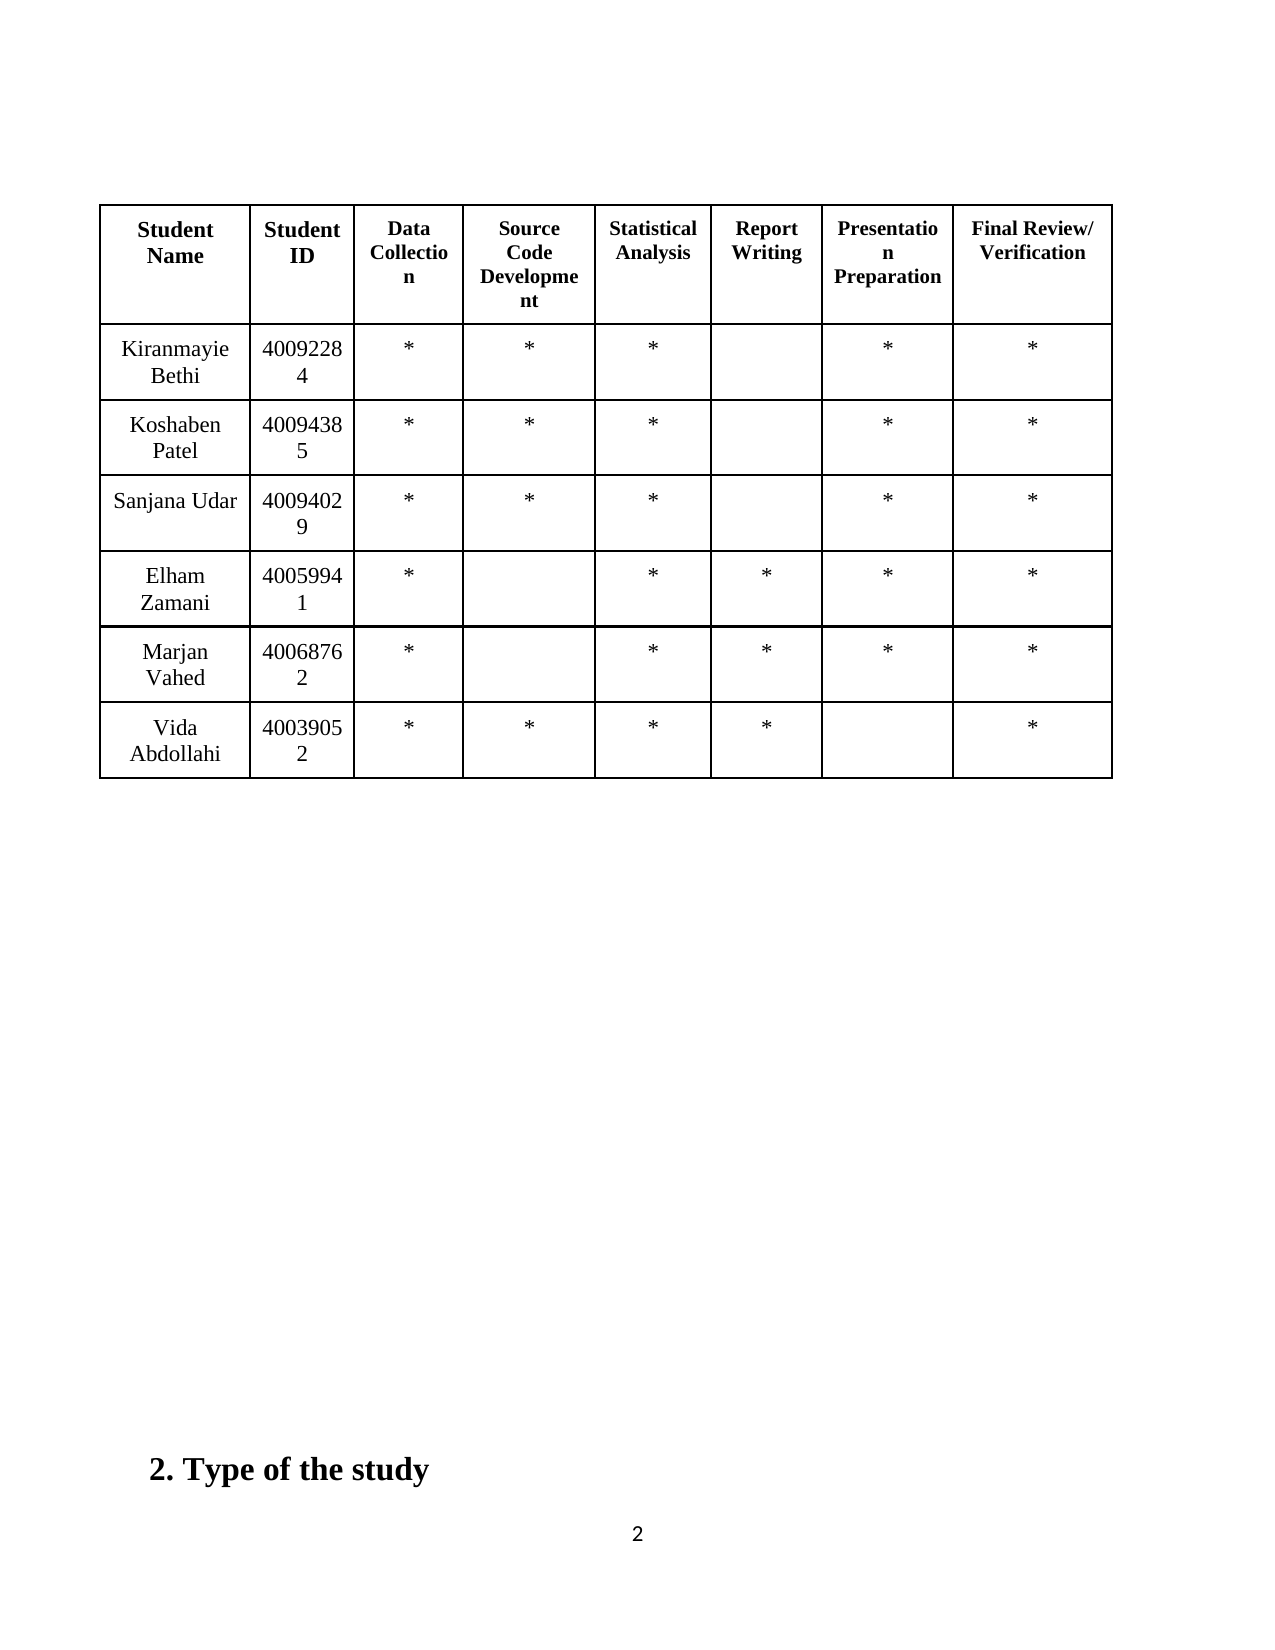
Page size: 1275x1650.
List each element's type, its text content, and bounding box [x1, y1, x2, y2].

table_cell * [823, 476, 952, 550]
table_cell 40094029 [251, 476, 353, 550]
table_cell * [355, 703, 462, 777]
table_cell * [823, 325, 952, 398]
table_cell * [596, 401, 710, 474]
table_cell * [823, 628, 952, 701]
table_header Report Writing [712, 206, 821, 323]
table_cell [712, 476, 821, 550]
table_cell * [596, 628, 710, 701]
table_cell Marjan Vahed [101, 628, 249, 701]
table_cell * [464, 401, 594, 474]
table_cell 40039052 [251, 703, 353, 777]
table_cell [464, 628, 594, 701]
table_header Statistical Analysis [596, 206, 710, 323]
table_cell * [712, 628, 821, 701]
table_cell * [596, 476, 710, 550]
table_cell [712, 401, 821, 474]
table_cell * [464, 325, 594, 398]
table_header Source Code Development [464, 206, 594, 323]
table_cell [464, 552, 594, 625]
table_header Final Review/ Verification [954, 206, 1111, 323]
table_cell * [596, 703, 710, 777]
table_cell * [954, 552, 1111, 625]
table_cell * [355, 552, 462, 625]
table_cell Vida Abdollahi [101, 703, 249, 777]
table_cell Koshaben Patel [101, 401, 249, 474]
table_header Student Name [101, 206, 249, 323]
table_cell * [823, 552, 952, 625]
table_cell * [954, 401, 1111, 474]
table_cell 40092284 [251, 325, 353, 398]
table_cell * [954, 476, 1111, 550]
table_cell [712, 325, 821, 398]
table_cell * [712, 703, 821, 777]
table_cell * [823, 401, 952, 474]
table_cell 40094385 [251, 401, 353, 474]
table_cell 40068762 [251, 628, 353, 701]
table_cell Sanjana Udar [101, 476, 249, 550]
table_cell * [464, 703, 594, 777]
table_cell * [712, 552, 821, 625]
table_cell * [464, 476, 594, 550]
table_cell * [596, 552, 710, 625]
table_cell * [355, 325, 462, 398]
table_header Presentation Preparation [823, 206, 952, 323]
text 2. Type of the study [149, 1449, 1125, 1488]
table_cell * [954, 703, 1111, 777]
table_cell Kiranmayie Bethi [101, 325, 249, 398]
table_cell Elham Zamani [101, 552, 249, 625]
table_cell * [355, 476, 462, 550]
table_header Student ID [251, 206, 353, 323]
table_cell * [954, 325, 1111, 398]
table_cell [823, 703, 952, 777]
table_cell * [355, 401, 462, 474]
table_cell 40059941 [251, 552, 353, 625]
table_header Data Collection [355, 206, 462, 323]
table_cell * [596, 325, 710, 398]
table_cell * [355, 628, 462, 701]
table_cell * [954, 628, 1111, 701]
